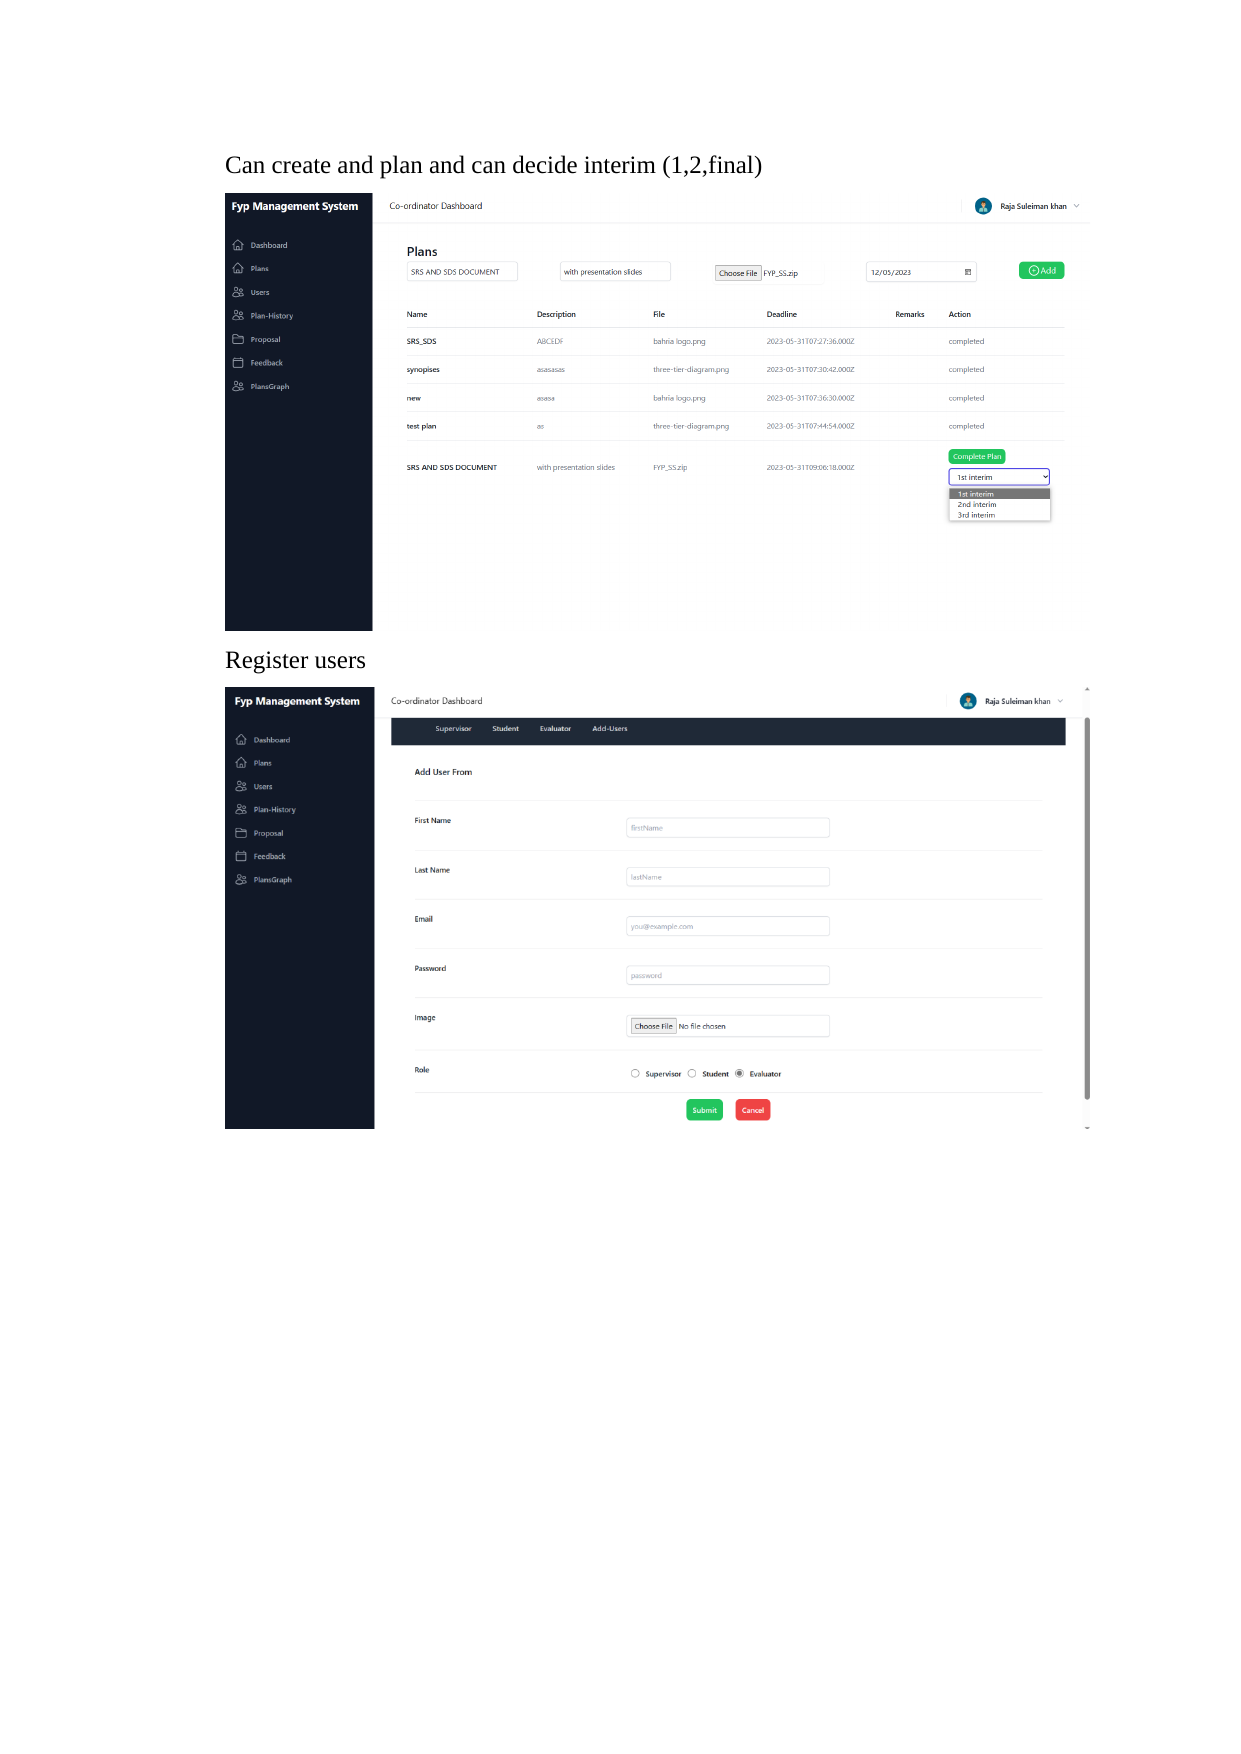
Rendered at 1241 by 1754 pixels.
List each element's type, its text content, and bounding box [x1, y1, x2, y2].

picture [225, 193, 1091, 631]
text Register users [225, 645, 1090, 673]
text Can create and plan and can decide interim (1,2,final) [225, 150, 1090, 179]
picture [225, 687, 1091, 1129]
